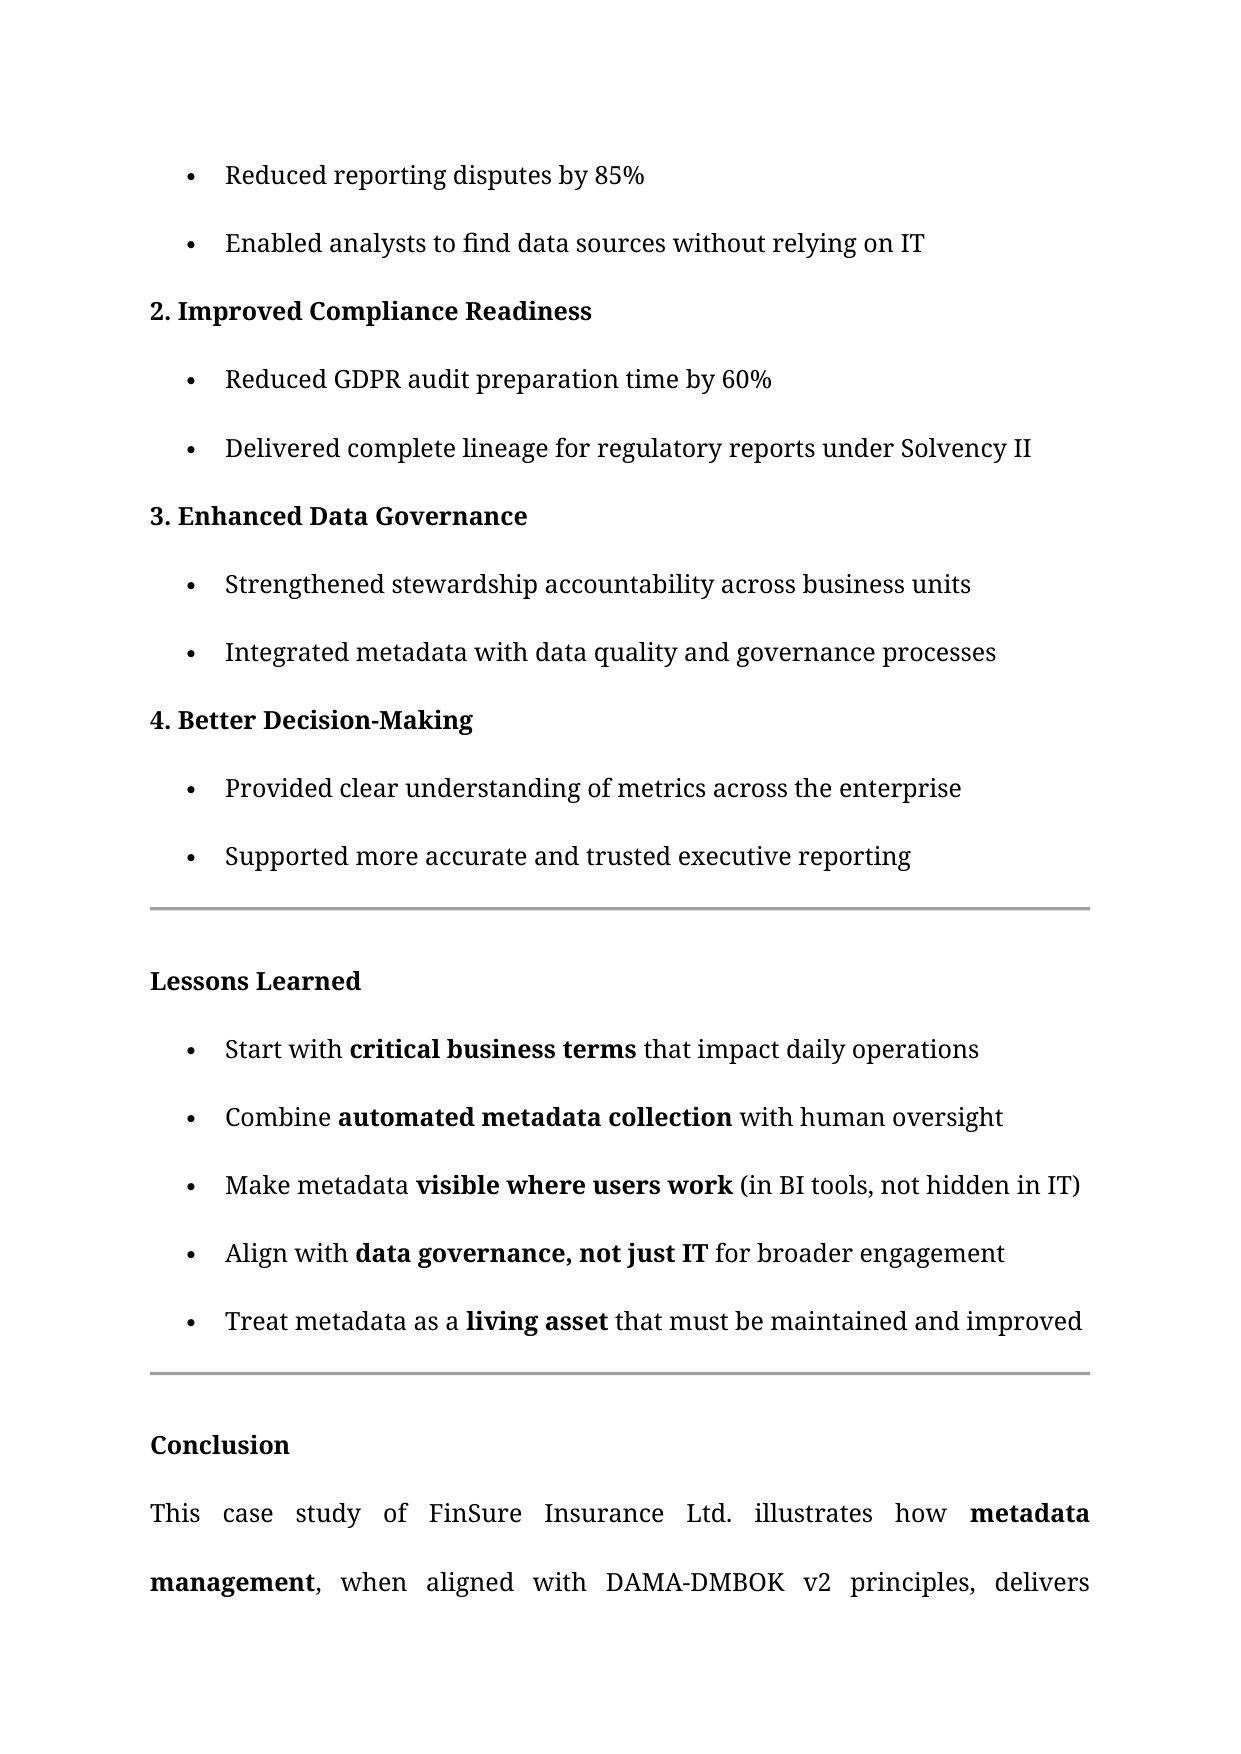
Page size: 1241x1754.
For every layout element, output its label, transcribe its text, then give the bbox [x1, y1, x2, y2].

text Conclusion [150, 1428, 1090, 1462]
list Provided clear understanding of metrics across the enterprise [187, 771, 1090, 805]
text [150, 1496, 1090, 1598]
list Strengthened stewardship accountability across business units [187, 567, 1090, 601]
list Reduced GDPR audit preparation time by 60% [187, 362, 1090, 396]
list Reduced reporting disputes by 85% [187, 158, 1090, 192]
list Supported more accurate and trusted executive reporting [187, 839, 1090, 873]
list Delivered complete lineage for regulatory reports under Solvency II [187, 430, 1090, 464]
list Start with critical business terms that impact daily operations [187, 1031, 1090, 1065]
list Enabled analysts to find data sources without relying on IT [187, 226, 1090, 260]
list Align with data governance, not just IT for broader engagement [187, 1236, 1090, 1270]
text Lessons Learned [150, 963, 1090, 997]
list Combine automated metadata collection with human oversight [187, 1099, 1090, 1133]
text 4. Better Decision-Making [150, 703, 1090, 737]
list Integrated metadata with data quality and governance processes [187, 635, 1090, 669]
list Treat metadata as a living asset that must be maintained and improved [187, 1304, 1090, 1338]
text 2. Improved Compliance Readiness [150, 294, 1090, 328]
text 3. Enhanced Data Governance [150, 498, 1090, 532]
list Make metadata visible where users work (in BI tools, not hidden in IT) [187, 1168, 1090, 1202]
